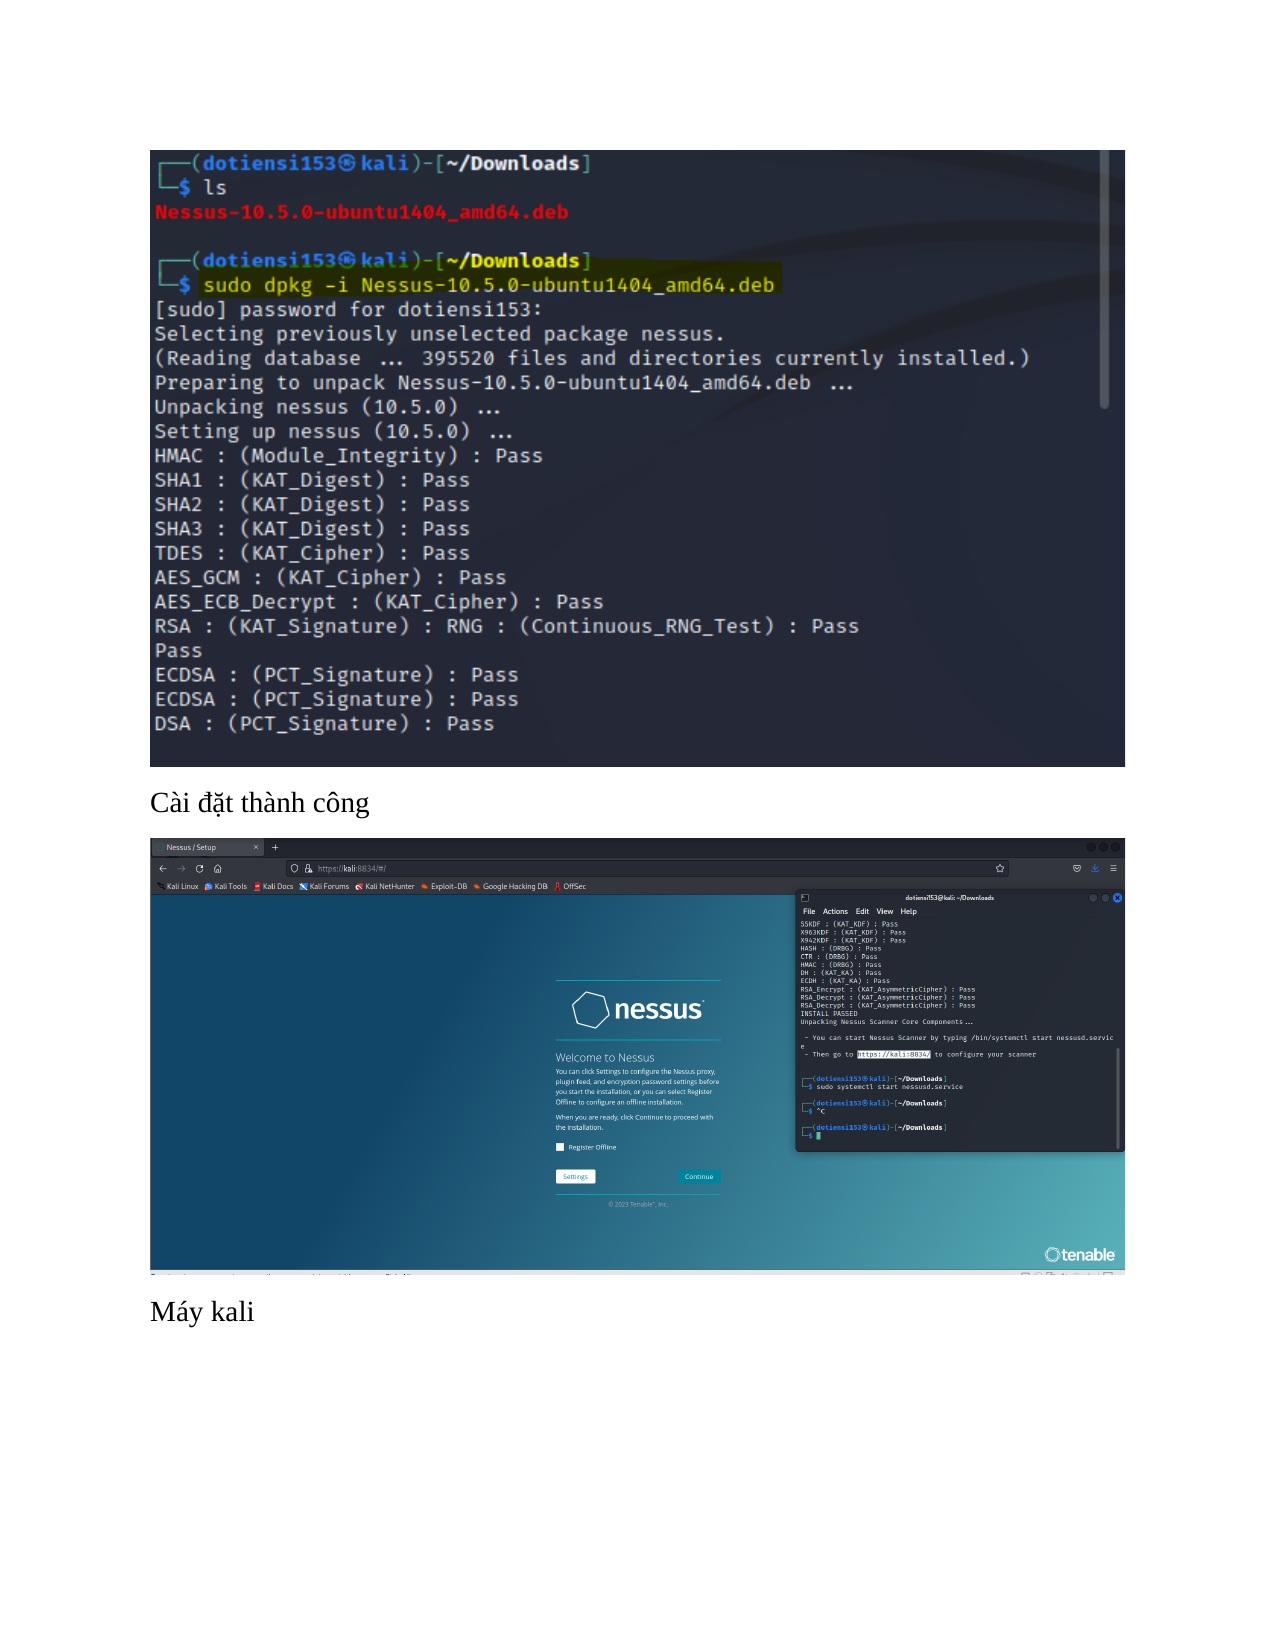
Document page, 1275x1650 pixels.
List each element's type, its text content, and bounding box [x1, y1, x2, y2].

text Máy kali [150, 1294, 1125, 1327]
picture [150, 838, 1125, 1275]
text Cài đặt thành công [150, 786, 1125, 819]
picture [150, 150, 1125, 767]
